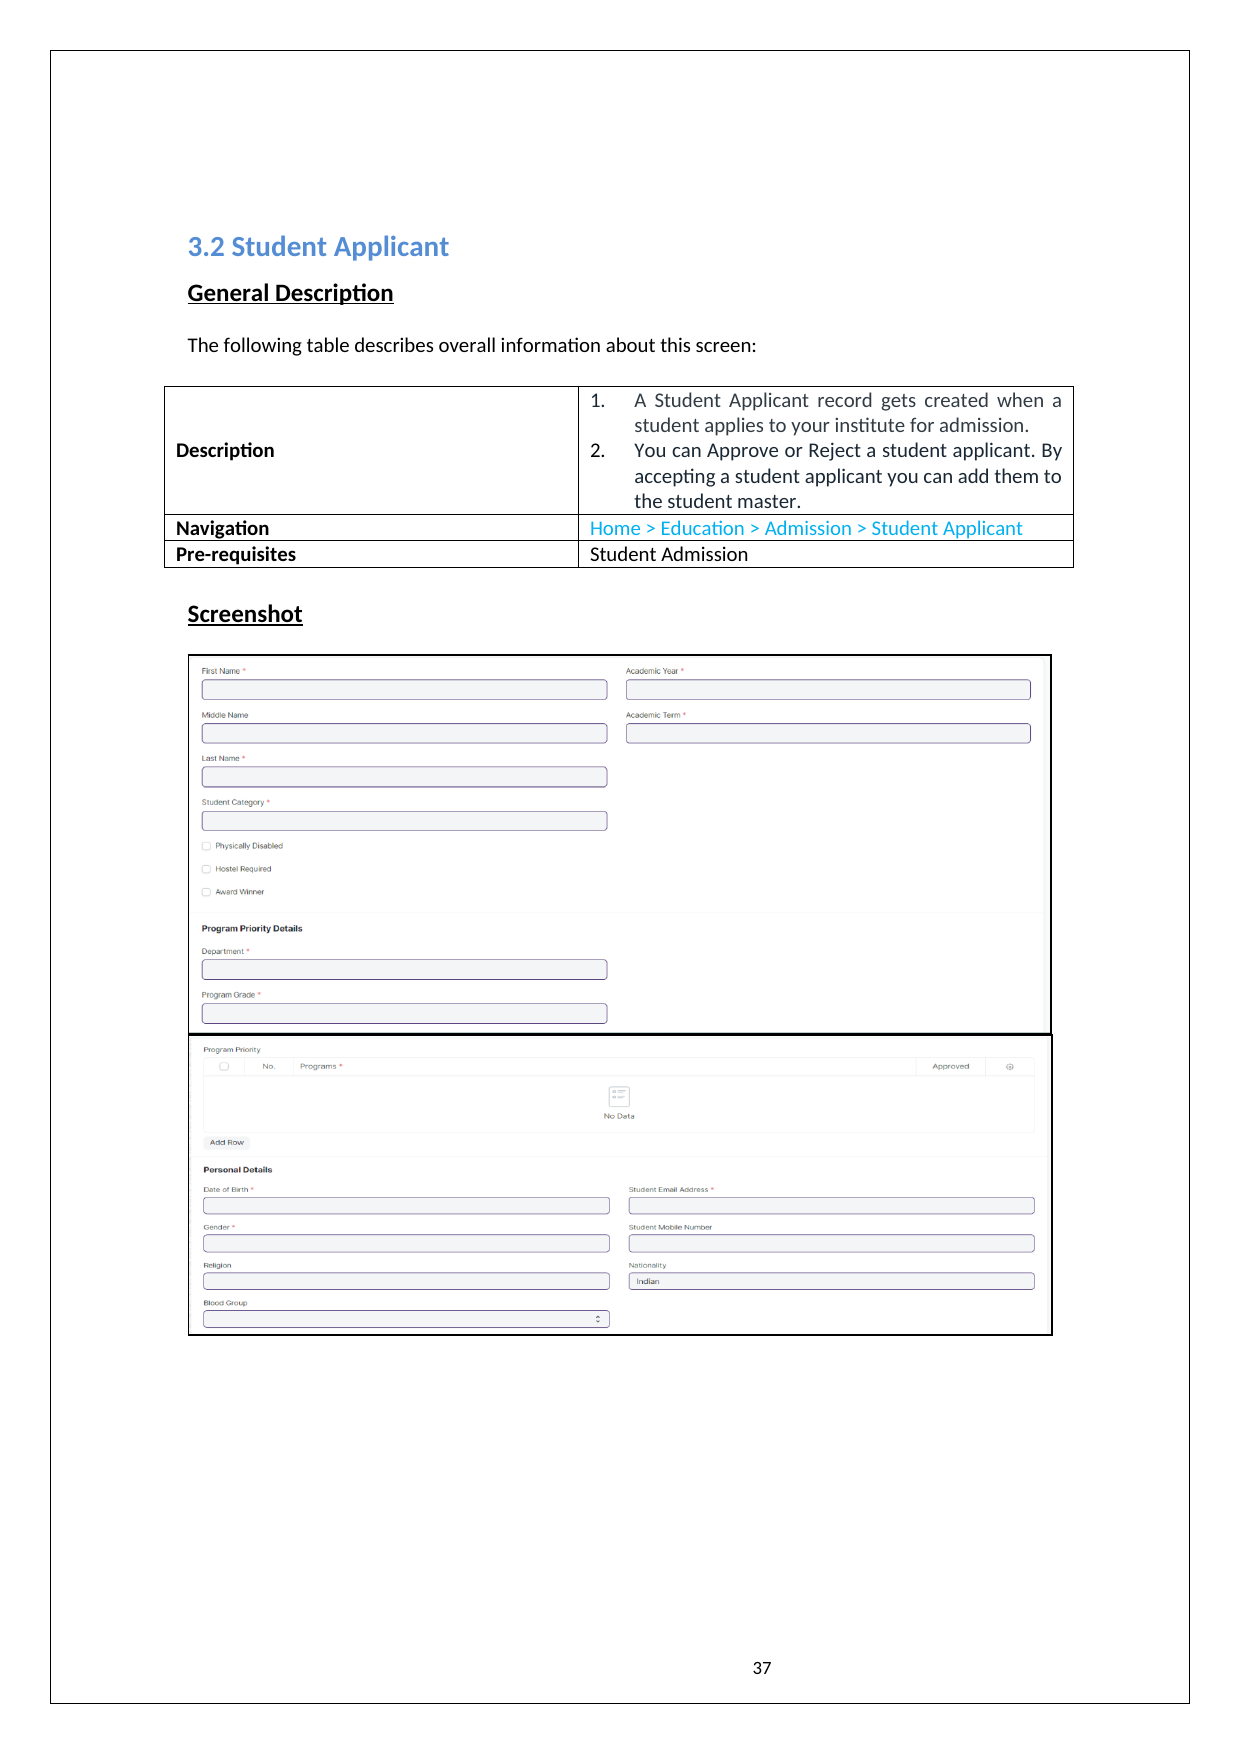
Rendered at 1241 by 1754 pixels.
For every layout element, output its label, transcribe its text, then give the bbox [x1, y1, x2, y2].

list General Description [187, 277, 1053, 307]
picture [189, 1036, 1051, 1334]
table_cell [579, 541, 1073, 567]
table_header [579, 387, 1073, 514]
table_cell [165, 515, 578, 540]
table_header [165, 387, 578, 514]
list Screenshot [187, 598, 1053, 629]
text The following table describes overall information about this screen: [187, 333, 1053, 358]
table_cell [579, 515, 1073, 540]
picture [189, 656, 1050, 1033]
subtitle Student Applicant [187, 228, 1053, 264]
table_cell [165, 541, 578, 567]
